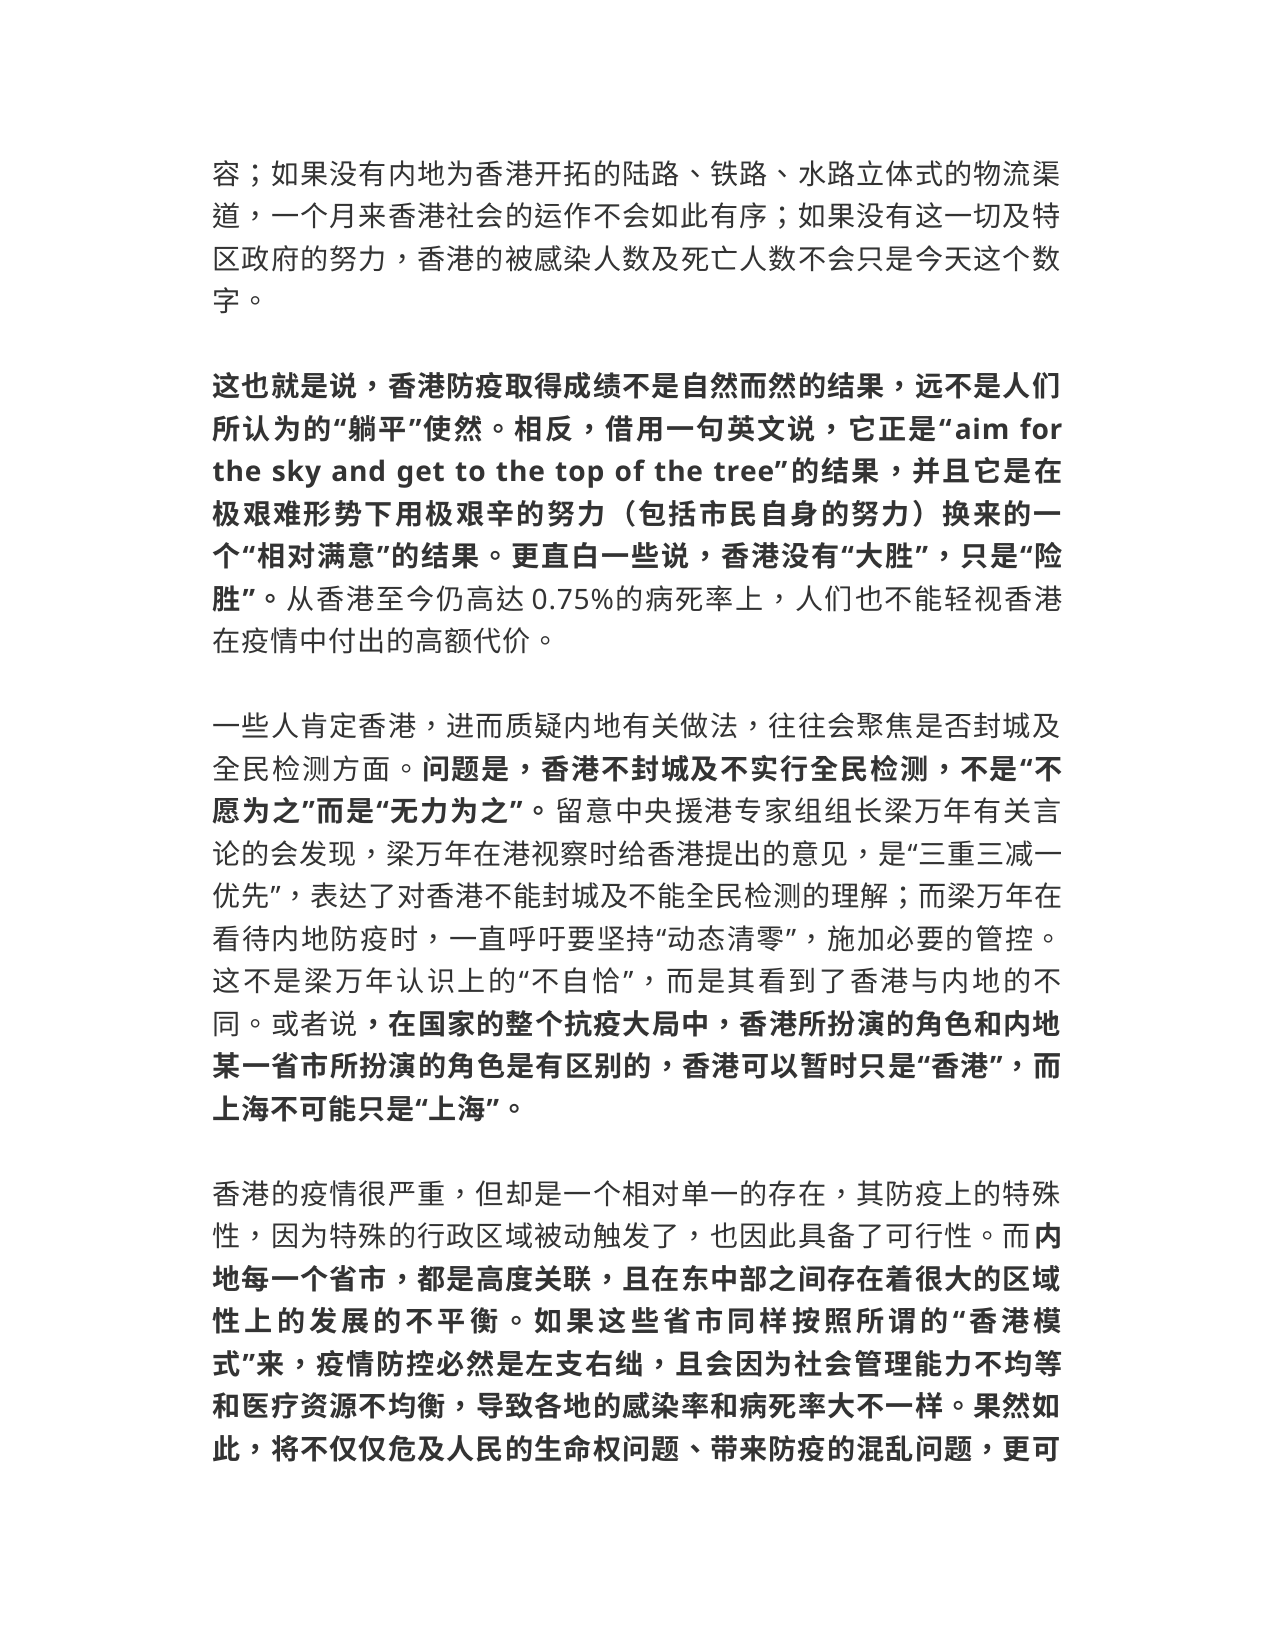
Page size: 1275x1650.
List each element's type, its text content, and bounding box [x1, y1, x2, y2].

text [212, 1170, 1062, 1467]
text 一些人肯定香港，进而质疑内地有关做法，往往会聚焦是否封城及全民检测方面。问题是，香港不封城及不实行全民检测，不是“不愿为之”而是“无力为之”。留意中央援港专家组组长梁万年有关言论的会发现，梁万年在港视察时给香港提出的意见，是“三重三减一优先”，表达了对香港不能封城及不能全民检测的理解；而梁万年在看待内地防疫时，一直呼吁要坚持“动态清零”，施加必要的管控。这不是梁万年认识上的“不自恰”，而是其看到了香港与内地的不同。或者说，在国家的整个抗疫大局中，香港所扮演的角色和内地某一省市所扮演的角色是有区别的，香港可以暂时只是“香港”，而上海不可能只是“上海”。 [212, 702, 1062, 1127]
text 这也就是说，香港防疫取得成绩不是自然而然的结果，远不是人们所认为的“躺平”使然。相反，借用一句英文说，它正是“aim for the sky and get to the top of the tree”的结果，并且它是在极艰难形势下用极艰辛的努力（包括市民自身的努力）换来的一个“相对满意”的结果。更直白一些说，香港没有“大胜”，只是“险胜”。从香港至今仍高达0.75%的病死率上，人们也不能轻视香港在疫情中付出的高额代价。 [212, 362, 1062, 660]
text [212, 150, 1062, 320]
